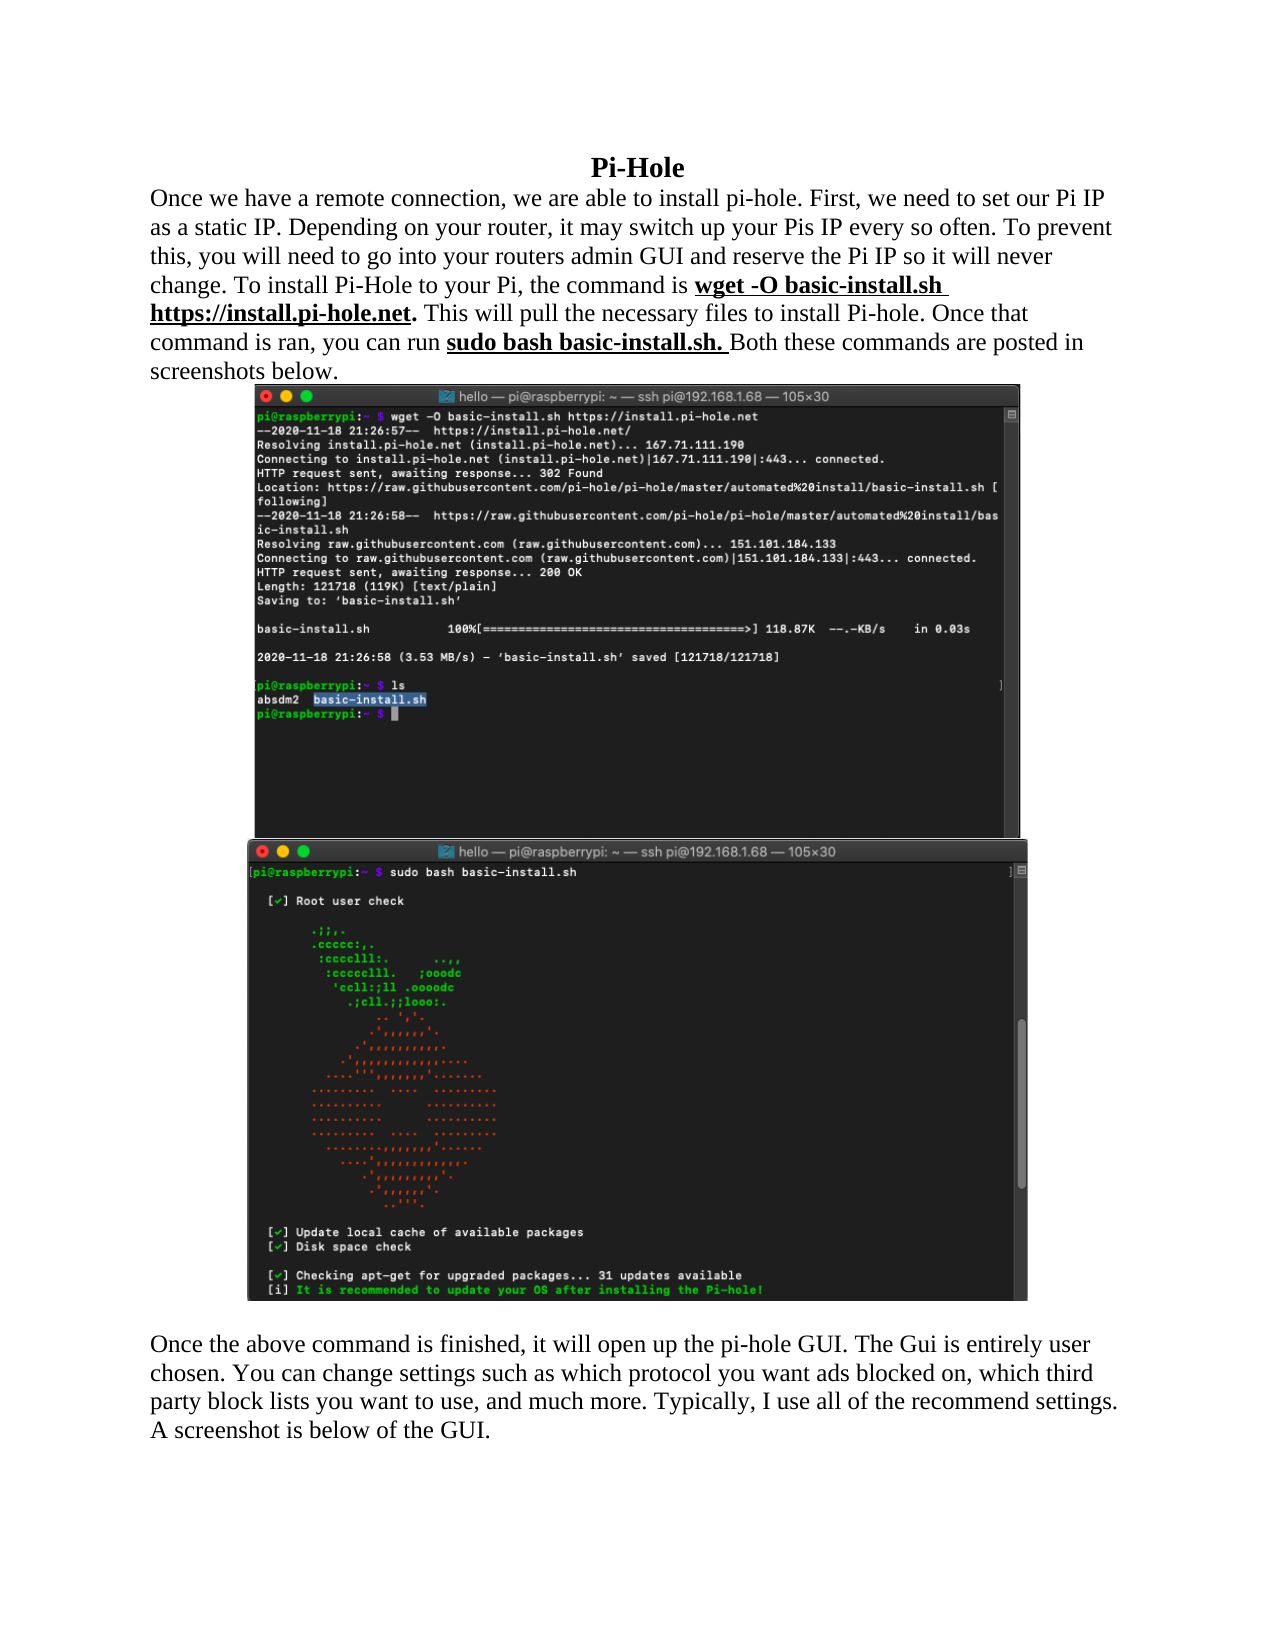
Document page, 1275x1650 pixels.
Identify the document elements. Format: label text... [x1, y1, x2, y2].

text Once the above command is finished, it will open up the pi-hole GUI. The Gui is entirely user chosen. You can change settings such as which protocol you want ads blocked on, which third party block lists you want to use, and much more. Typically, I use all of the recommend settings. A screenshot is below of the GUI. [150, 1329, 1125, 1444]
text Pi-Hole [150, 150, 1125, 183]
picture [247, 384, 1028, 1301]
text Once we have a remote connection, we are able to install pi-hole. First, we need to set our Pi IP as a static IP. Depending on your router, it may switch up your Pis IP every so often. To prevent this, you will need to go into your routers admin GUI and reserve the Pi IP so it will never change. To install Pi-Hole to your Pi, the command is wget -O basic-install.sh https://install.pi-hole.net. This will pull the necessary files to install Pi-hole. Once that command is ran, you can run sudo bash basic-install.sh. Both these commands are posted in screenshots below. [150, 183, 1125, 385]
